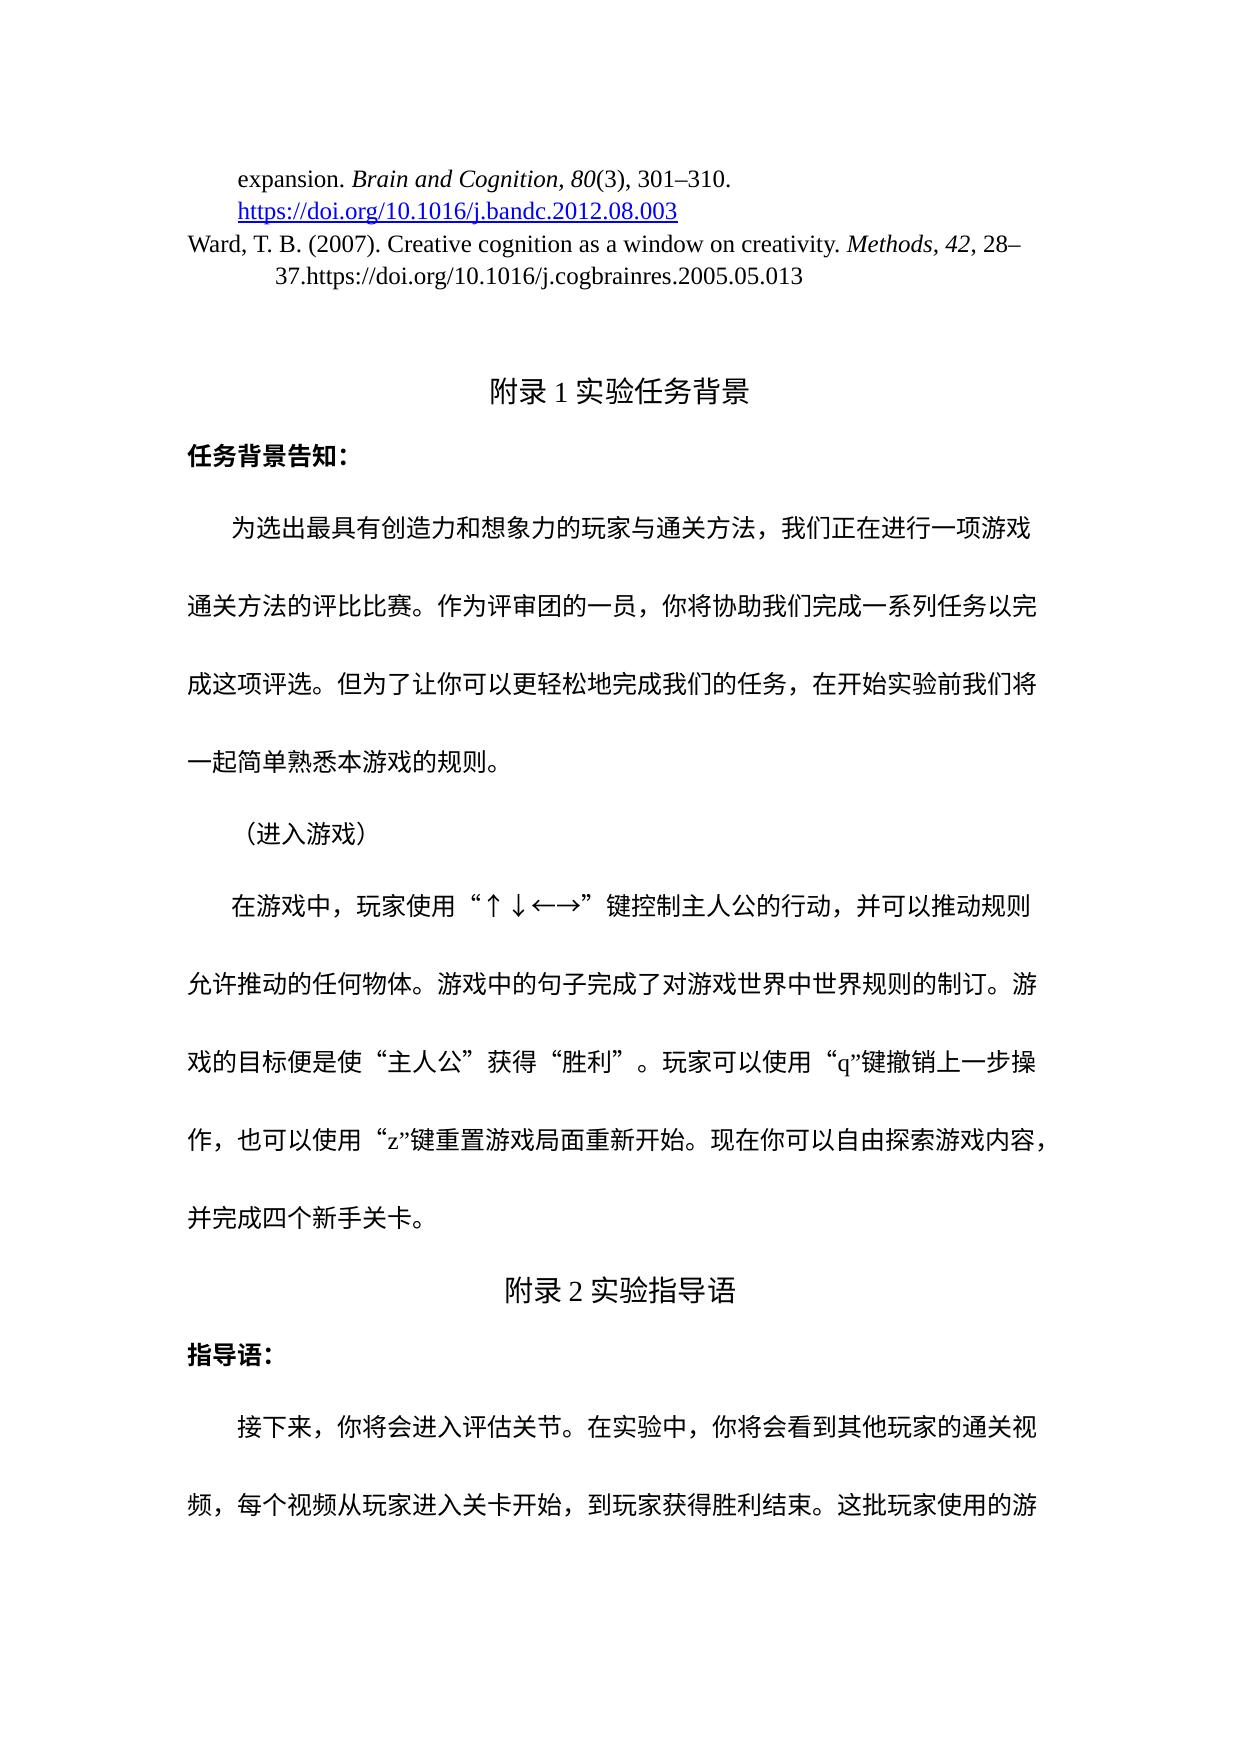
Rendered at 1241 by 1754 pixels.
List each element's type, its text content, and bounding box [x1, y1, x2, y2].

text （进入游戏） [187, 800, 1053, 865]
text 在游戏中，玩家使用“↑↓←→”键控制主人公的行动，并可以推动规则允许推动的任何物体。游戏中的句子完成了对游戏世界中世界规则的制订。游戏的目标便是使“主人公”获得“胜利”。玩家可以使用“q”键撤销上一步操作，也可以使用“z”键重置游戏局面重新开始。现在你可以自由探索游戏内容，并完成四个新手关卡。 [187, 872, 1053, 1249]
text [187, 162, 1053, 227]
text 附录1 实验任务背景 [187, 357, 1053, 422]
text 附录2 实验指导语 [187, 1256, 1053, 1321]
text 指导语： [187, 1321, 1053, 1386]
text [187, 1393, 1053, 1536]
text Ward, T. B. (2007). Creative cognition as a window on creativity. Methods, 42, 28– 37.https://doi.org/10.1016/j.cogbrainres.2005.05.013 [187, 227, 1053, 292]
text 任务背景告知： [187, 422, 1053, 487]
text 为选出最具有创造力和想象力的玩家与通关方法，我们正在进行一项游戏通关方法的评比比赛。作为评审团的一员，你将协助我们完成一系列任务以完成这项评选。但为了让你可以更轻松地完成我们的任务，在开始实验前我们将一起简单熟悉本游戏的规则。 [187, 494, 1053, 793]
